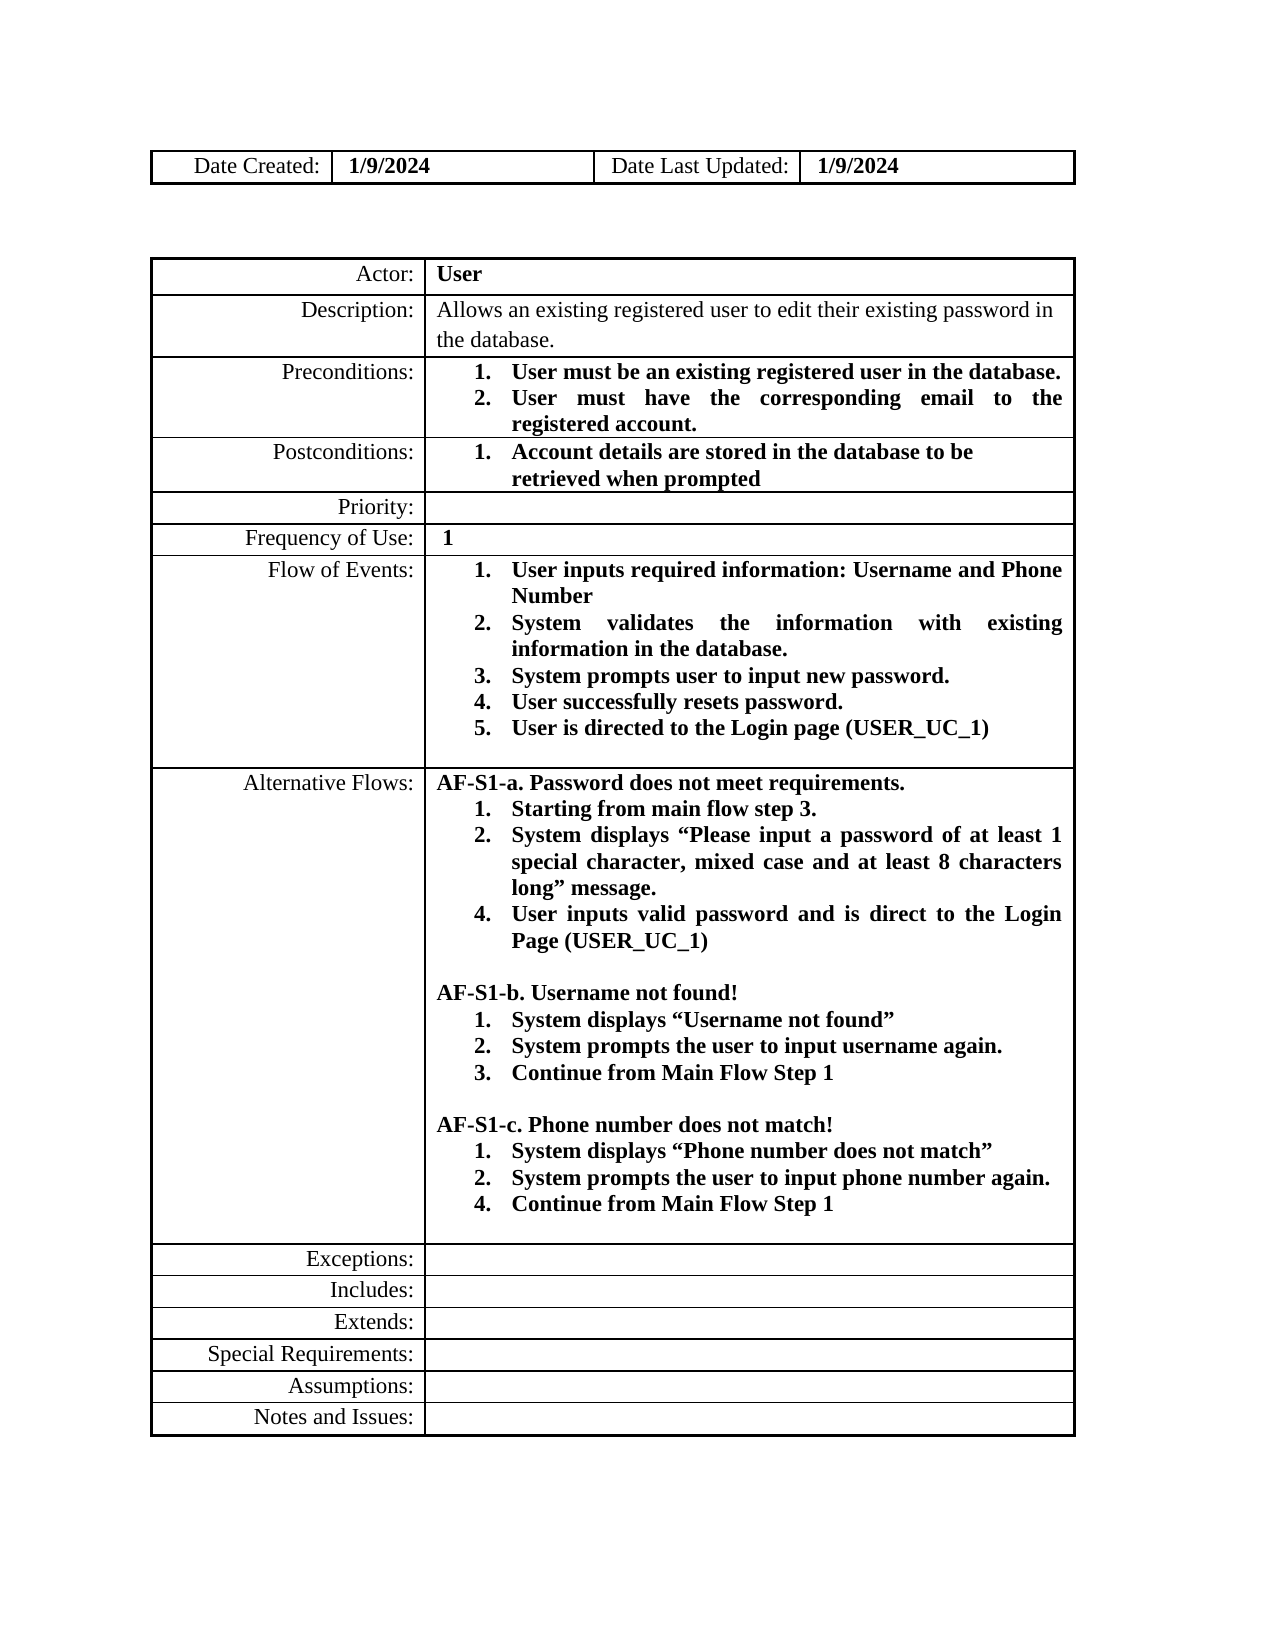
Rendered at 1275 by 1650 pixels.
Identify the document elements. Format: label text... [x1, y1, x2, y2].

table_cell 1/9/2024 [333, 152, 593, 182]
table_cell Allows an existing registered user to edit their existing password in the database. [426, 296, 1073, 356]
table_cell Account details are stored in the database to be retrieved when prompted [426, 438, 1073, 491]
table_cell AF-S1-a. Password does not meet requirements. Starting from main flow step 3. System displays “Please input a password of at least 1 special character, mixed case and at least 8 characters long” message. User inputs valid password and is direct to the Login Page (USER_UC_1) AF-S1-b. Username not found! System displays “Username not found” System prompts the user to input username again. Continue from Main Flow Step 1 AF-S1-c. Phone number does not match! System displays “Phone number does not match” System prompts the user to input phone number again. Continue from Main Flow Step 1 [426, 769, 1073, 1243]
table_cell Frequency of Use: [153, 525, 424, 555]
table_cell Extends: [153, 1308, 424, 1338]
table_cell [426, 493, 1073, 523]
table_header User [426, 260, 1073, 294]
table_cell Date Last Updated: [595, 152, 799, 182]
table_cell [426, 1245, 1073, 1275]
table_cell [426, 1372, 1073, 1402]
table_cell 1 [426, 525, 1073, 555]
table_cell Date Created: [153, 152, 331, 182]
table_cell Alternative Flows: [153, 769, 424, 1243]
table_cell Exceptions: [153, 1245, 424, 1275]
table_cell [426, 1276, 1073, 1307]
table_cell Postconditions: [153, 438, 424, 491]
table_cell [426, 1308, 1073, 1338]
table_header Actor: [153, 260, 424, 294]
table_cell Special Requirements: [153, 1340, 424, 1370]
table_cell Description: [153, 296, 424, 356]
table_cell Notes and Issues: [153, 1403, 424, 1434]
table_cell Preconditions: [153, 358, 424, 437]
table_cell 1/9/2024 [801, 152, 1073, 182]
table_cell [426, 1403, 1073, 1434]
table_cell [426, 1340, 1073, 1370]
table_cell Priority: [153, 493, 424, 523]
table_cell User inputs required information: Username and Phone Number System validates the information with existing information in the database. System prompts user to input new password. User successfully resets password. User is directed to the Login page (USER_UC_1) [426, 556, 1073, 767]
table_cell User must be an existing registered user in the database. User must have the corresponding email to the registered account. [426, 358, 1073, 437]
table_cell Assumptions: [153, 1372, 424, 1402]
table_cell Includes: [153, 1276, 424, 1307]
table_cell Flow of Events: [153, 556, 424, 767]
